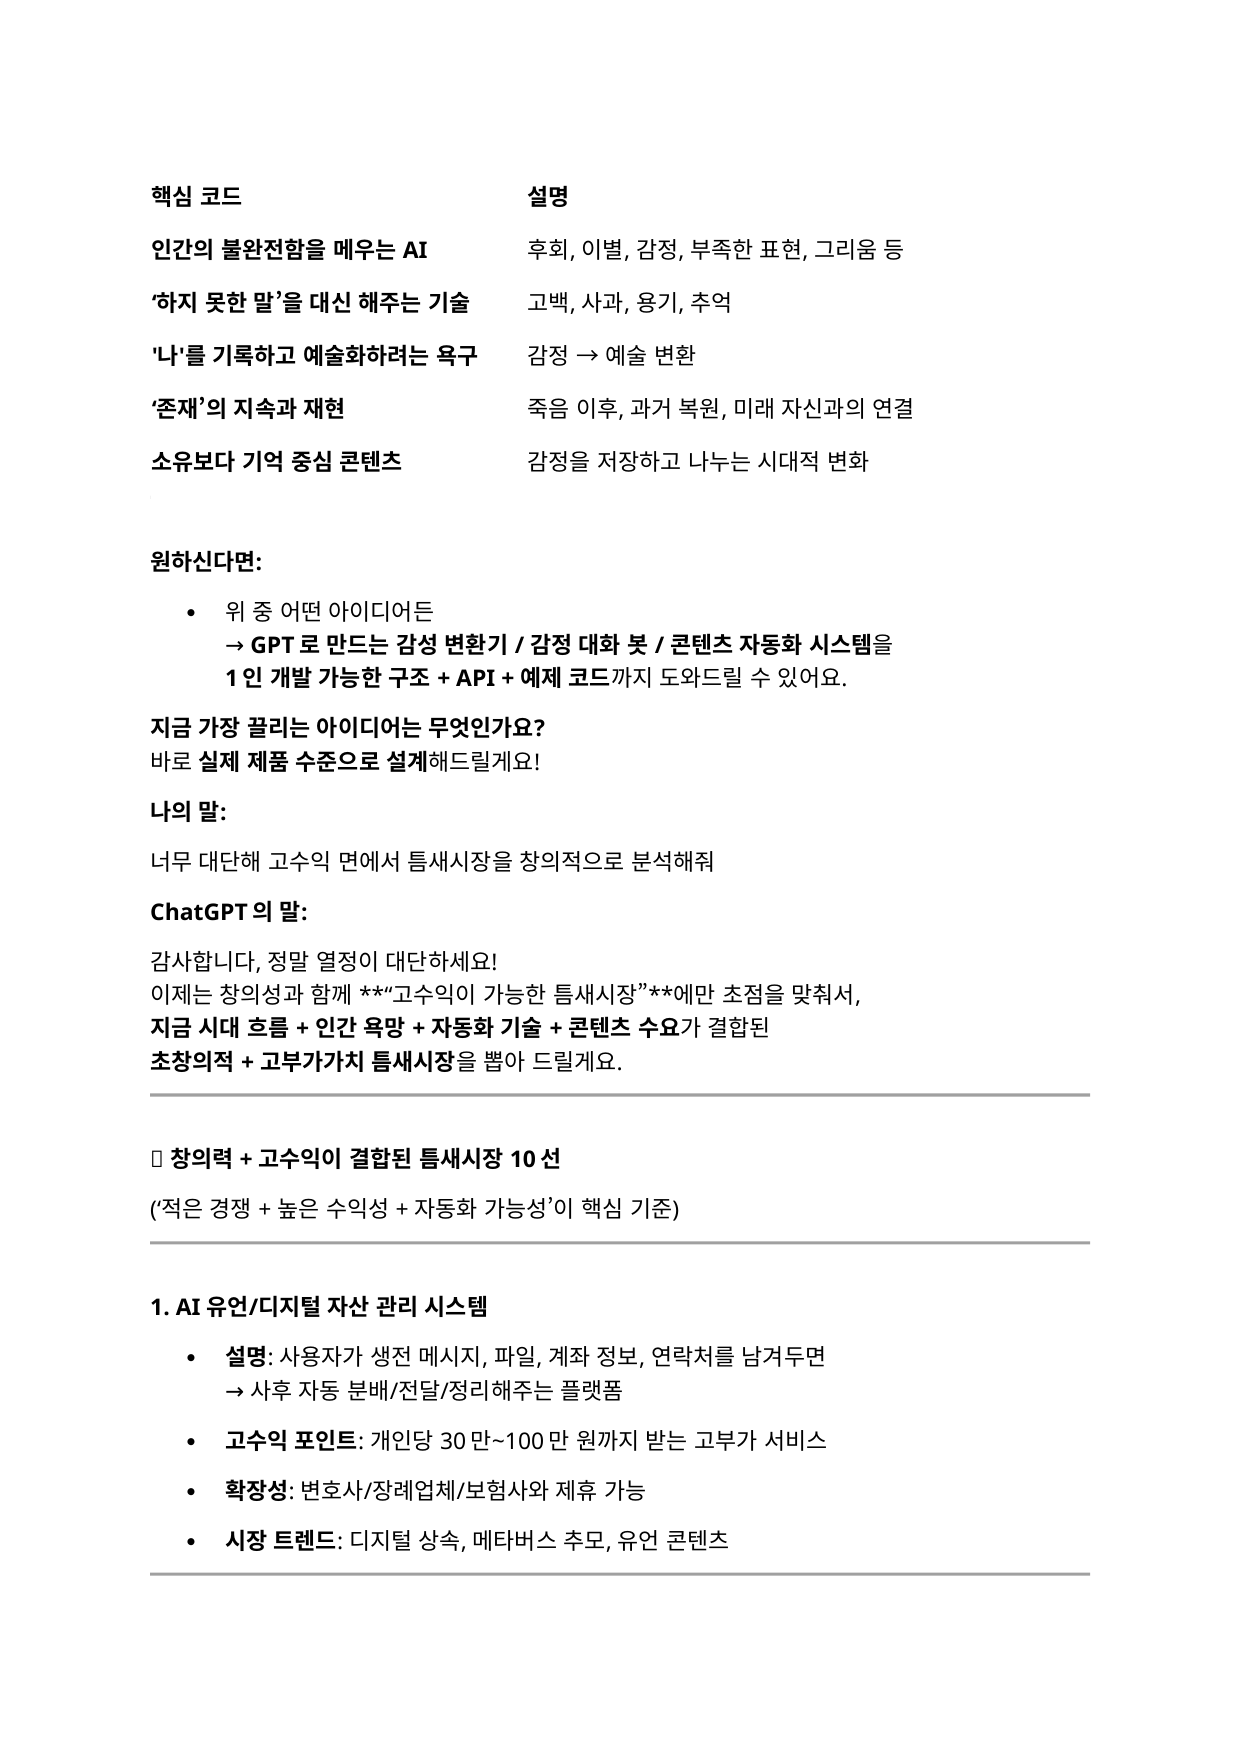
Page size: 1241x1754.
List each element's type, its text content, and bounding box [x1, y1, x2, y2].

text 감사합니다, 정말 열정이 대단하세요! 이제는 창의성과 함께 **“고수익이 가능한 틈새시장”**에만 초점을 맞춰서, 지금 시대 흐름 + 인간 욕망 + 자동화 기술 + 콘텐츠 수요가 결합된 초창의적 + 고부가가치 틈새시장을 뽑아 드릴게요. [150, 943, 1090, 1077]
text (‘적은 경쟁 + 높은 수익성 + 자동화 가능성’이 핵심 기준) [150, 1191, 1090, 1225]
text 1. AI 유언/디지털 자산 관리 시스템 [150, 1289, 1090, 1323]
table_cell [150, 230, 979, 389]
list 시장 트렌드: 디지털 상속, 메타버스 추모, 유언 콘텐츠 [187, 1523, 1090, 1556]
list 고수익 포인트: 개인당 30만~100만 원까지 받는 고부가 서비스 [187, 1423, 1090, 1456]
text ChatGPT의 말: [150, 893, 1090, 927]
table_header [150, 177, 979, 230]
text ✅ 창의력 + 고수익이 결합된 틈새시장 10선 [150, 1141, 1090, 1175]
text 나의 말: [150, 793, 1090, 827]
text 너무 대단해 고수익 면에서 틈새시장을 창의적으로 분석해줘 [150, 843, 1090, 877]
text 원하신다면: [150, 544, 1090, 577]
list 위 중 어떤 아이디어든 → GPT로 만드는 감성 변환기 / 감정 대화 봇 / 콘텐츠 자동화 시스템을 1인 개발 가능한 구조 + API + 예제 코드까지 도와드릴 수 있어요. [187, 594, 1090, 693]
text 지금 가장 끌리는 아이디어는 무엇인가요? 바로 실제 제품 수준으로 설계해드릴게요! [150, 710, 1090, 777]
list 설명: 사용자가 생전 메시지, 파일, 계좌 정보, 연락처를 남겨두면 → 사후 자동 분배/전달/정리해주는 플랫폼 [187, 1339, 1090, 1406]
list 확장성: 변호사/장례업체/보험사와 제휴 가능 [187, 1473, 1090, 1506]
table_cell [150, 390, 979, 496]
